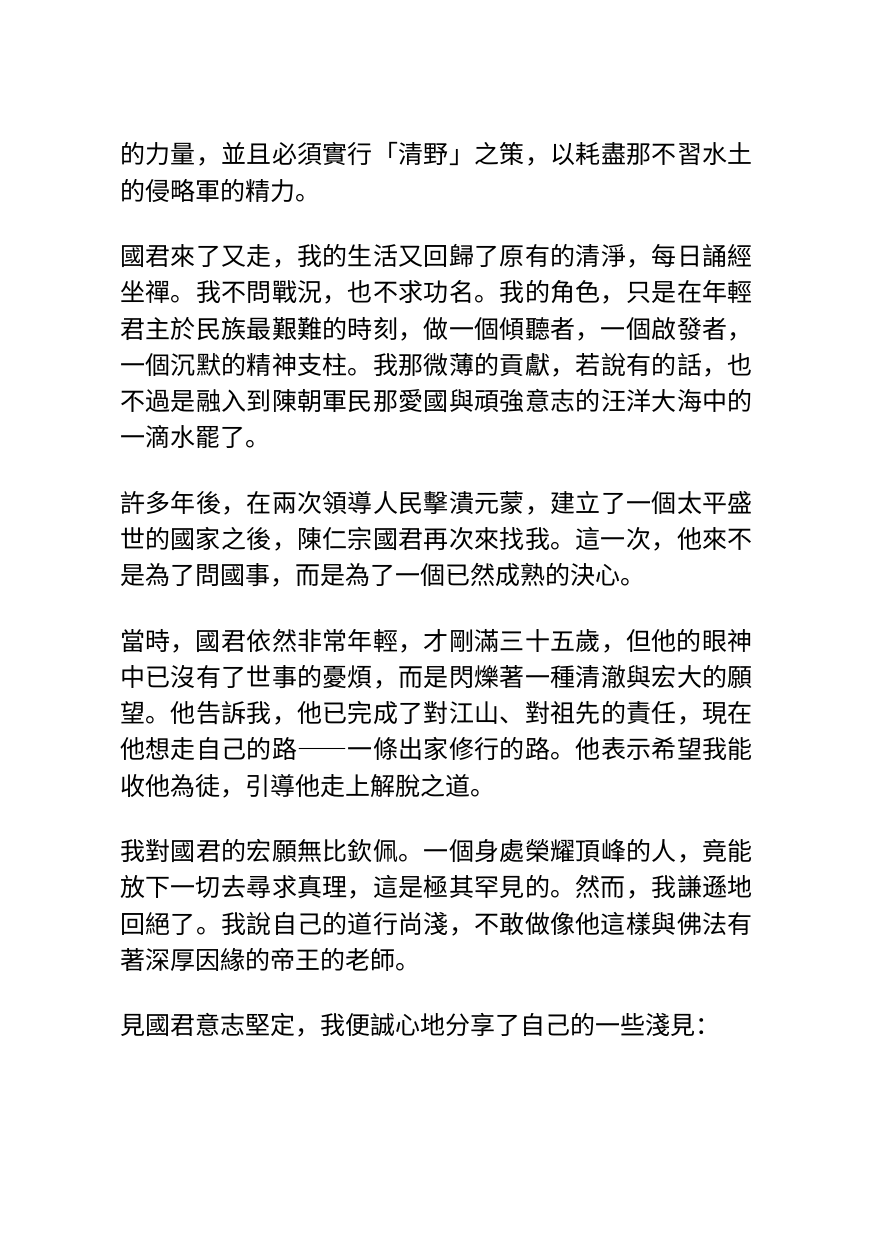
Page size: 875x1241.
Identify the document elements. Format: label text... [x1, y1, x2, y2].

text 見國君意志堅定，我便誠心地分享了自己的一些淺見： [120, 1006, 754, 1042]
text 許多年後，在兩次領導人民擊潰元蒙，建立了一個太平盛世的國家之後，陳仁宗國君再次來找我。這一次，他來不是為了問國事，而是為了一個已然成熟的決心。 [120, 483, 754, 592]
text 我對國君的宏願無比欽佩。一個身處榮耀頂峰的人，竟能放下一切去尋求真理，這是極其罕見的。然而，我謙遜地回絕了。我說自己的道行尚淺，不敢做像他這樣與佛法有著深厚因緣的帝王的老師。 [120, 832, 754, 977]
text 當時，國君依然非常年輕，才剛滿三十五歲，但他的眼神中已沒有了世事的憂煩，而是閃爍著一種清澈與宏大的願望。他告訴我，他已完成了對江山、對祖先的責任，現在，他想走自己的路——一條出家修行的路。他表示希望我能收他為徒，引導他走上解脫之道。 [120, 621, 754, 802]
text 國君來了又走，我的生活又回歸了原有的清淨，每日誦經坐禪。我不問戰況，也不求功名。我的角色，只是在年輕君主於民族最艱難的時刻，做一個傾聽者，一個啟發者，一個沉默的精神支柱。我那微薄的貢獻，若說有的話，也不過是融入到陳朝軍民那愛國與頑強意志的汪洋大海中的一滴水罷了。 [120, 237, 754, 454]
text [120, 135, 754, 207]
